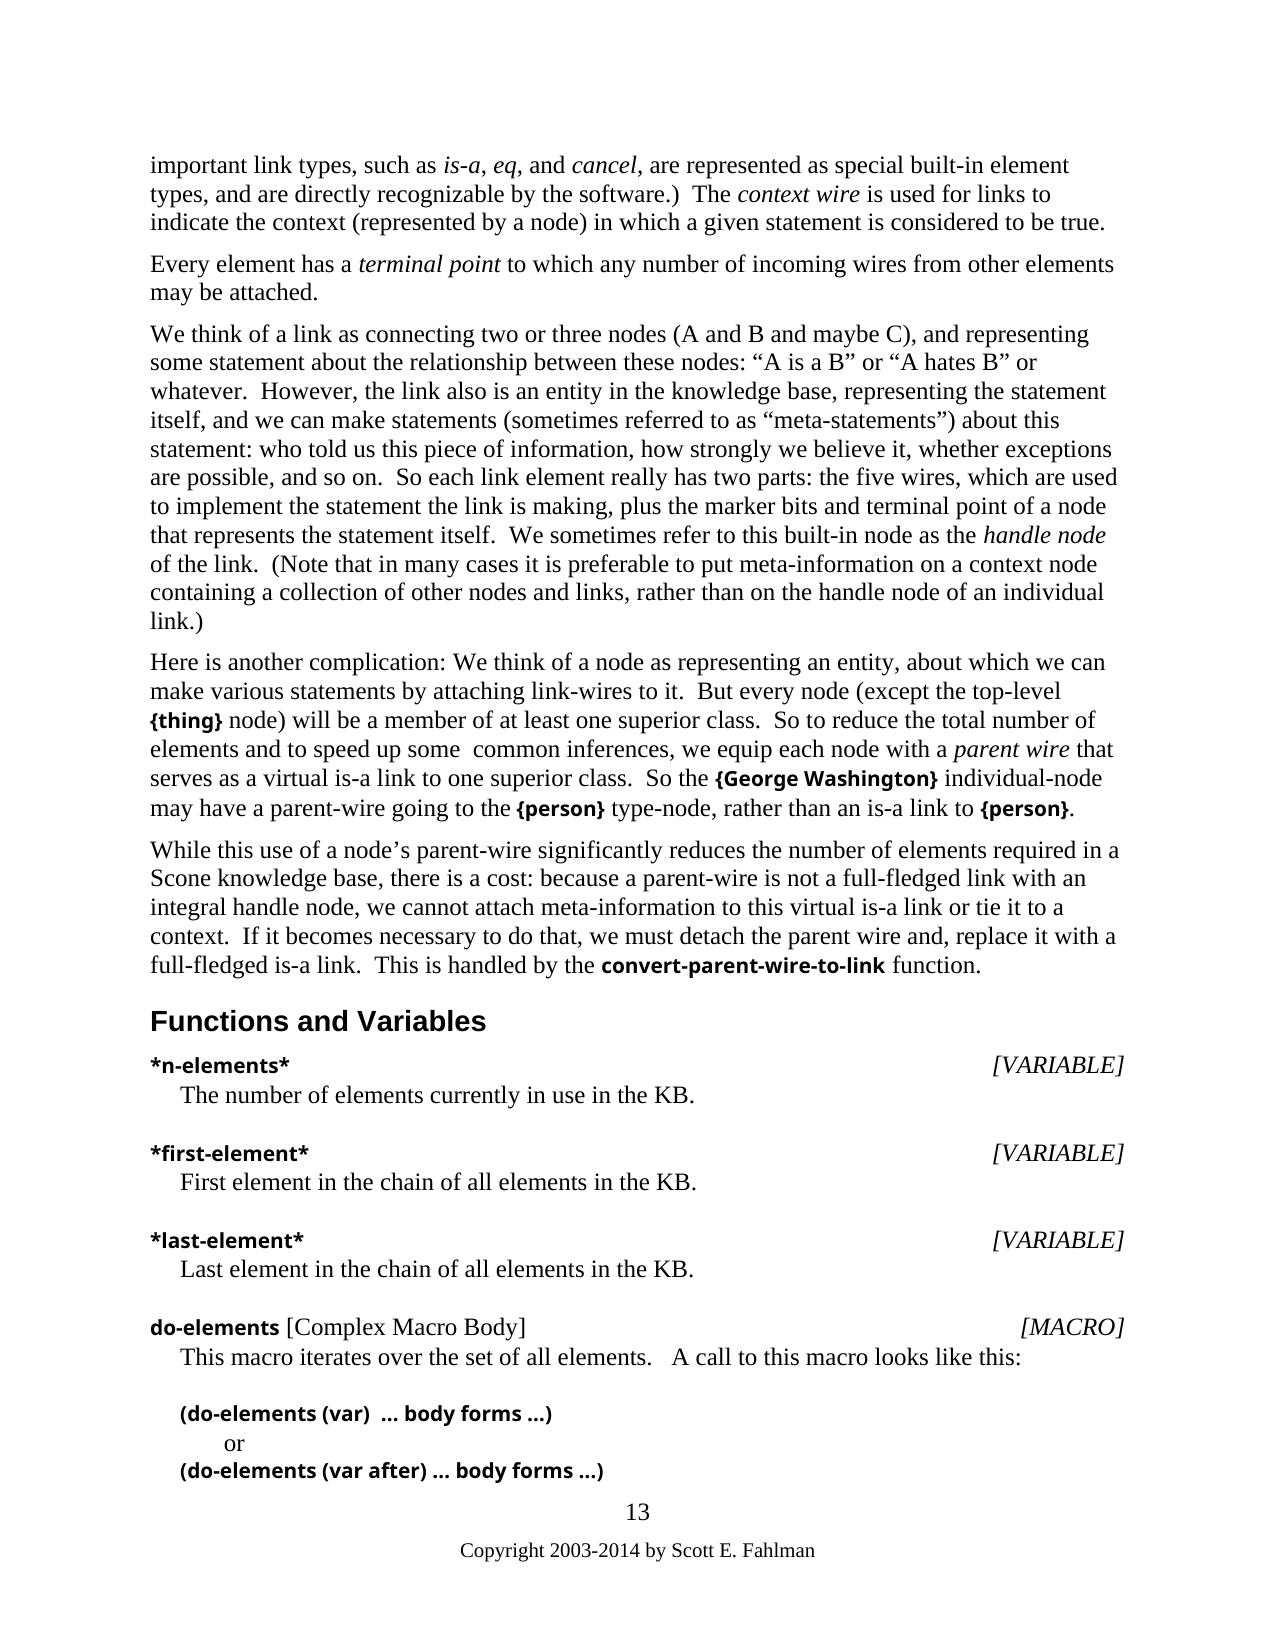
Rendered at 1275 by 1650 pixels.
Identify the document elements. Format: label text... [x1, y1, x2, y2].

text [150, 150, 1125, 236]
text While this use of a node’s parent-wire significantly reduces the number of elements required in a Scone knowledge base, there is a cost: because a parent-wire is not a full-fledged link with an integral handle node, we cannot attach meta-information to this virtual is-a link or tie it to a context. If it becomes necessary to do that, we must detach the parent wire and, replace it with a full-fledged is-a link. This is handled by the convert-parent-wire-to-link function. [150, 835, 1125, 979]
text We think of a link as connecting two or three nodes (A and B and maybe C), and representing some statement about the relationship between these nodes: “A is a B” or “A hates B” or whatever. However, the link also is an entity in the knowledge base, representing the statement itself, and we can make statements (sometimes referred to as “meta-statements”) about this statement: who told us this piece of information, how strongly we believe it, whether exceptions are possible, and so on. So each link element really has two parts: the five wires, which are used to implement the statement the link is making, plus the marker bits and terminal point of a node that represents the statement itself. We sometimes refer to this built-in node as the handle node of the link. (Note that in many cases it is preferable to put meta-information on a context node containing a collection of other nodes and links, rather than on the handle node of an individual link.) [150, 319, 1125, 635]
text *last-element* [VARIABLE] Last element in the chain of all elements in the KB. [150, 1225, 1125, 1283]
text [150, 1312, 1125, 1485]
text Every element has a terminal point to which any number of incoming wires from other elements may be attached. [150, 249, 1125, 306]
subtitle Functions and Variables [150, 1004, 1125, 1038]
text *n-elements* [VARIABLE] The number of elements currently in use in the KB. [150, 1050, 1125, 1108]
text Here is another complication: We think of a node as representing an entity, about which we can make various statements by attaching link-wires to it. But every node (except the top-level {thing} node) will be a member of at least one superior class. So to reduce the total number of elements and to speed up some common inferences, we equip each node with a parent wire that serves as a virtual is-a link to one superior class. So the {George Washington} individual-node may have a parent-wire going to the {person} type-node, rather than an is-a link to {person}. [150, 647, 1125, 822]
text *first-element* [VARIABLE] First element in the chain of all elements in the KB. [150, 1138, 1125, 1196]
